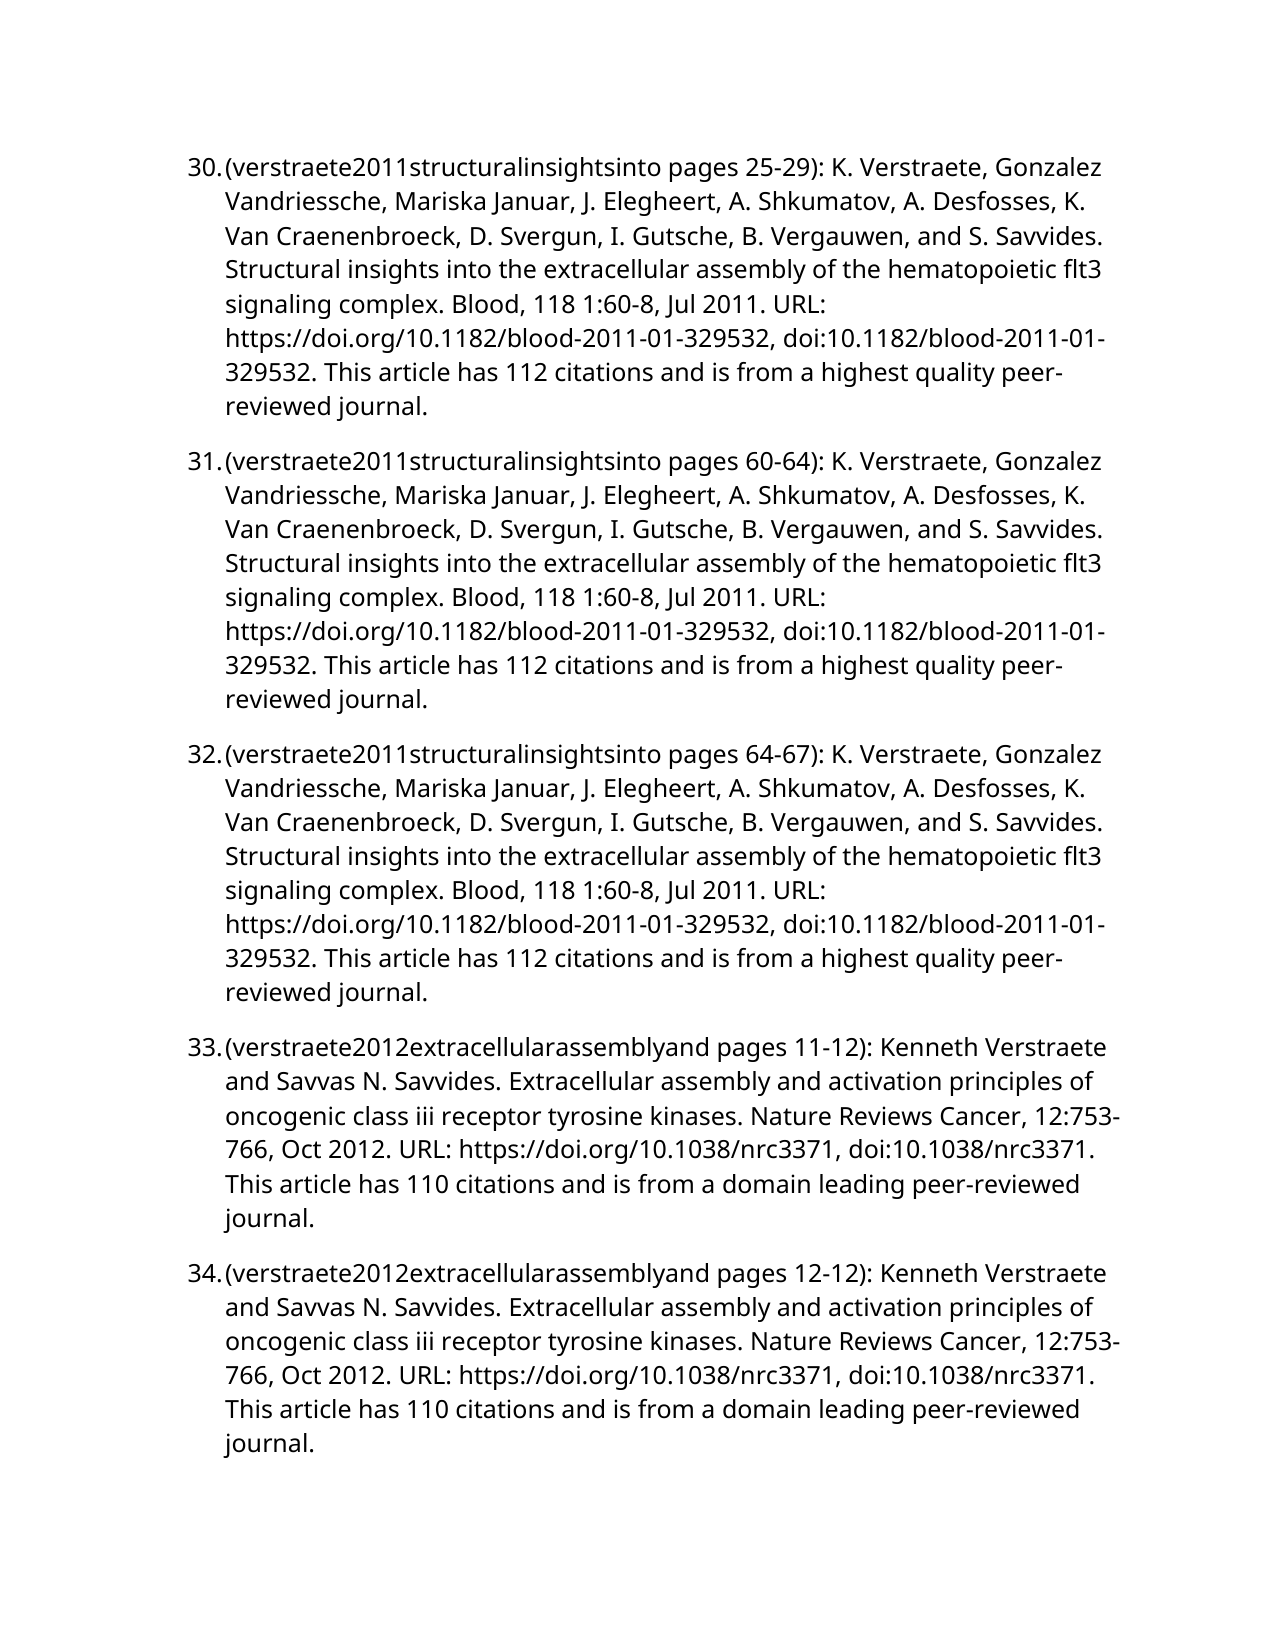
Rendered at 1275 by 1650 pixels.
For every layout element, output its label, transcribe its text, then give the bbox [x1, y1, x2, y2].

list (verstraete2012extracellularassemblyand pages 11-12): Kenneth Verstraete and Savvas N. Savvides. Extracellular assembly and activation principles of oncogenic class iii receptor tyrosine kinases. Nature Reviews Cancer, 12:753-766, Oct 2012. URL: https://doi.org/10.1038/nrc3371, doi:10.1038/nrc3371. This article has 110 citations and is from a domain leading peer-reviewed journal. [187, 1030, 1125, 1234]
list (verstraete2012extracellularassemblyand pages 12-12): Kenneth Verstraete and Savvas N. Savvides. Extracellular assembly and activation principles of oncogenic class iii receptor tyrosine kinases. Nature Reviews Cancer, 12:753-766, Oct 2012. URL: https://doi.org/10.1038/nrc3371, doi:10.1038/nrc3371. This article has 110 citations and is from a domain leading peer-reviewed journal. [187, 1255, 1125, 1459]
list (verstraete2011structuralinsightsinto pages 60-64): K. Verstraete, Gonzalez Vandriessche, Mariska Januar, J. Elegheert, A. Shkumatov, A. Desfosses, K. Van Craenenbroeck, D. Svergun, I. Gutsche, B. Vergauwen, and S. Savvides. Structural insights into the extracellular assembly of the hematopoietic flt3 signaling complex. Blood, 118 1:60-8, Jul 2011. URL: https://doi.org/10.1182/blood-2011-01-329532, doi:10.1182/blood-2011-01-329532. This article has 112 citations and is from a highest quality peer-reviewed journal. [187, 443, 1125, 716]
list (verstraete2011structuralinsightsinto pages 25-29): K. Verstraete, Gonzalez Vandriessche, Mariska Januar, J. Elegheert, A. Shkumatov, A. Desfosses, K. Van Craenenbroeck, D. Svergun, I. Gutsche, B. Vergauwen, and S. Savvides. Structural insights into the extracellular assembly of the hematopoietic flt3 signaling complex. Blood, 118 1:60-8, Jul 2011. URL: https://doi.org/10.1182/blood-2011-01-329532, doi:10.1182/blood-2011-01-329532. This article has 112 citations and is from a highest quality peer-reviewed journal. [187, 150, 1125, 422]
list (verstraete2011structuralinsightsinto pages 64-67): K. Verstraete, Gonzalez Vandriessche, Mariska Januar, J. Elegheert, A. Shkumatov, A. Desfosses, K. Van Craenenbroeck, D. Svergun, I. Gutsche, B. Vergauwen, and S. Savvides. Structural insights into the extracellular assembly of the hematopoietic flt3 signaling complex. Blood, 118 1:60-8, Jul 2011. URL: https://doi.org/10.1182/blood-2011-01-329532, doi:10.1182/blood-2011-01-329532. This article has 112 citations and is from a highest quality peer-reviewed journal. [187, 737, 1125, 1009]
